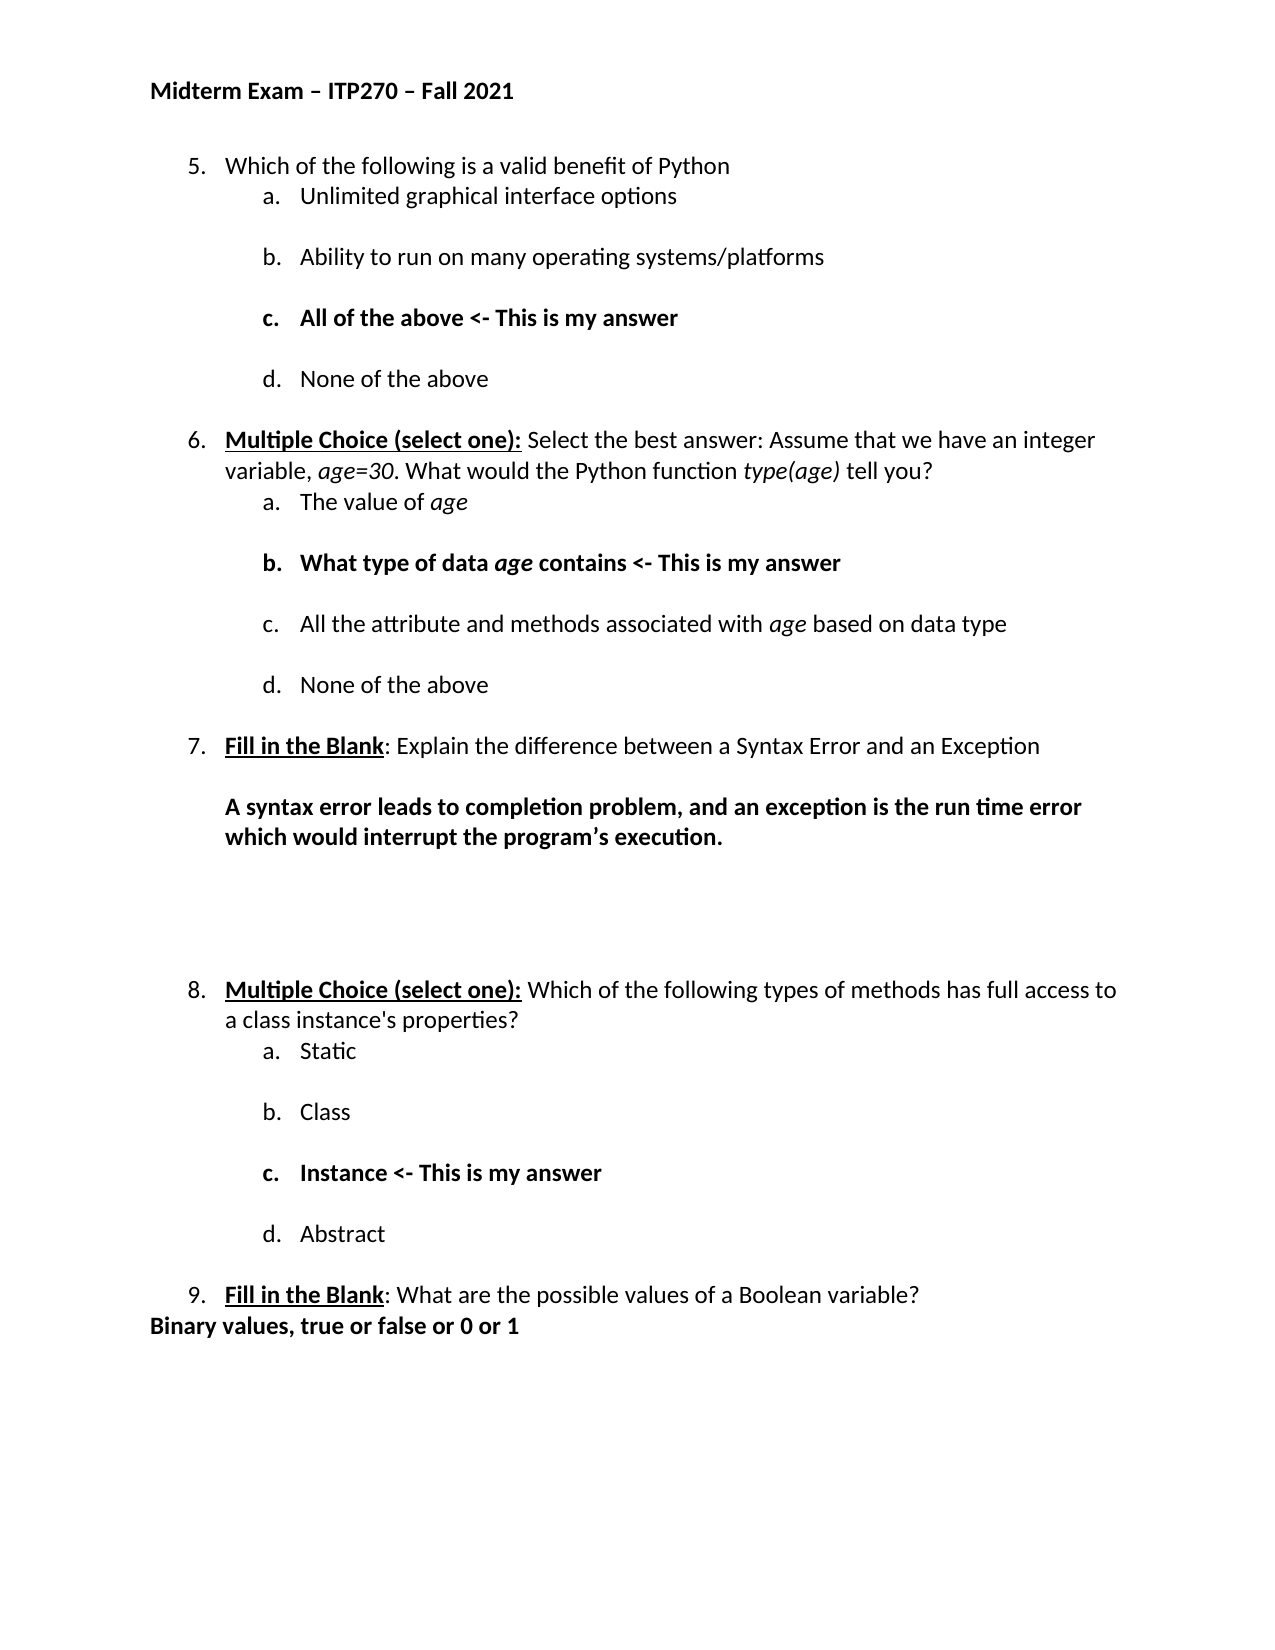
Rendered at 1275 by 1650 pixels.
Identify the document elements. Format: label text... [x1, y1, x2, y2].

list Multiple Choice (select one): Which of the following types of methods has full access to a class instance's properties? [187, 974, 1125, 1035]
list Instance <- This is my answer [262, 1157, 1125, 1218]
list Multiple Choice (select one): Select the best answer: Assume that we have an integer variable, age=30. What would the Python function type(age) tell you? [187, 425, 1125, 486]
list None of the above [262, 364, 1125, 394]
list Ability to run on many operating systems/platforms [262, 242, 1125, 303]
list None of the above [262, 669, 1125, 699]
list Abstract [262, 1218, 1125, 1249]
list Fill in the Blank: Explain the difference between a Syntax Error and an Exception A syntax error leads to completion problem, and an exception is the run time error which would interrupt the program’s execution. [187, 730, 1125, 974]
text Binary values, true or false or 0 or 1 [150, 1310, 1125, 1340]
list Unlimited graphical interface options [262, 181, 1125, 242]
list All the attribute and methods associated with age based on data type [262, 608, 1125, 669]
list Which of the following is a valid benefit of Python [187, 150, 1125, 181]
list All of the above <- This is my answer [262, 303, 1125, 364]
list Class [262, 1096, 1125, 1157]
list The value of age [262, 486, 1125, 547]
list What type of data age contains <- This is my answer [262, 547, 1125, 608]
list Fill in the Blank: What are the possible values of a Boolean variable? [187, 1279, 1125, 1310]
list Static [262, 1035, 1125, 1096]
